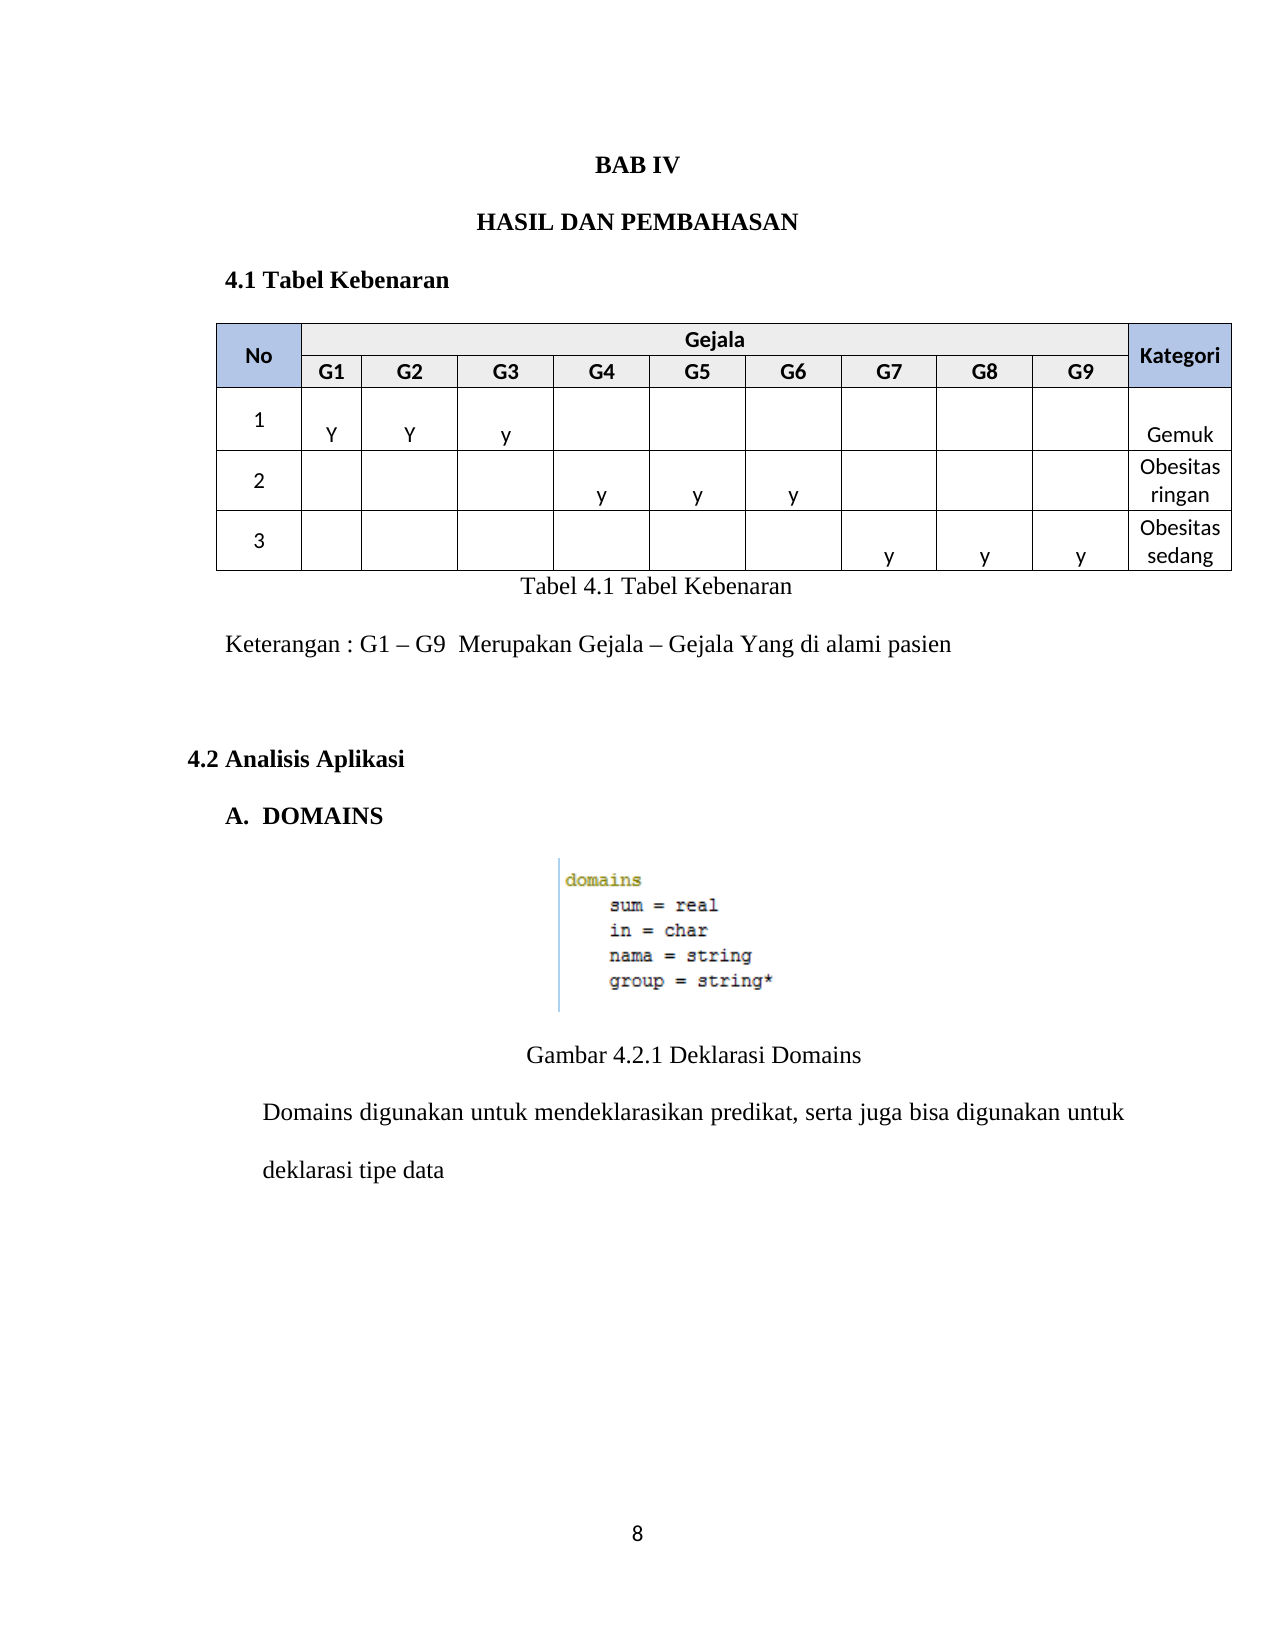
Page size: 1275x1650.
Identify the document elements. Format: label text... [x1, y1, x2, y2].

table_cell 1 [217, 388, 301, 450]
table_cell [842, 388, 936, 450]
table_cell [746, 511, 841, 570]
table_cell G5 [650, 356, 745, 387]
table_cell y [458, 388, 553, 450]
table_cell G1 [302, 356, 361, 387]
table_cell y [746, 451, 841, 510]
table_cell Gemuk [1129, 388, 1231, 450]
table_cell [842, 451, 936, 510]
table_cell [302, 451, 361, 510]
table_cell [362, 511, 457, 570]
table_cell [650, 511, 745, 570]
table_cell y [650, 451, 745, 510]
table_cell [458, 511, 553, 570]
table_cell [302, 511, 361, 570]
table_cell Obesitas ringan [1129, 451, 1231, 510]
list Tabel 4.1 Tabel Kebenaran [187, 571, 1125, 600]
list DOMAINS [225, 801, 1125, 830]
table_cell G3 [458, 356, 553, 387]
table_cell [554, 388, 649, 450]
table_header No [217, 324, 301, 387]
picture [558, 858, 829, 1012]
text Keterangan : G1 – G9 Merupakan Gejala – Gejala Yang di alami pasien [225, 629, 1125, 658]
list Gambar 4.2.1 Deklarasi Domains [262, 1040, 1125, 1069]
table_cell Y [362, 388, 457, 450]
table_cell 2 [217, 451, 301, 510]
table_header Kategori [1129, 324, 1231, 387]
table_cell [746, 388, 841, 450]
table_cell y [1033, 511, 1128, 570]
table_cell [1033, 388, 1128, 450]
table_cell G4 [554, 356, 649, 387]
table_cell [650, 388, 745, 450]
table_cell G2 [362, 356, 457, 387]
list Analisis Aplikasi [187, 744, 1125, 773]
text BAB IV [150, 150, 1125, 179]
table_cell [554, 511, 649, 570]
table_cell [937, 388, 1032, 450]
table_cell [458, 451, 553, 510]
table_cell Y [302, 388, 361, 450]
table_cell [937, 451, 1032, 510]
table_cell y [937, 511, 1032, 570]
table_cell [362, 451, 457, 510]
table_cell Obesitas sedang [1129, 511, 1231, 570]
table_header Gejala [302, 324, 1128, 355]
list Domains digunakan untuk mendeklarasikan predikat, serta juga bisa digunakan untuk deklarasi tipe data [262, 1097, 1125, 1184]
text HASIL DAN PEMBAHASAN [150, 207, 1125, 236]
table_cell [1033, 451, 1128, 510]
table_cell G7 [842, 356, 936, 387]
table_cell G8 [937, 356, 1032, 387]
table_cell y [554, 451, 649, 510]
table_cell G6 [746, 356, 841, 387]
table_cell y [842, 511, 936, 570]
list Tabel Kebenaran [225, 265, 1125, 294]
table_cell G9 [1033, 356, 1128, 387]
table_cell 3 [217, 511, 301, 570]
